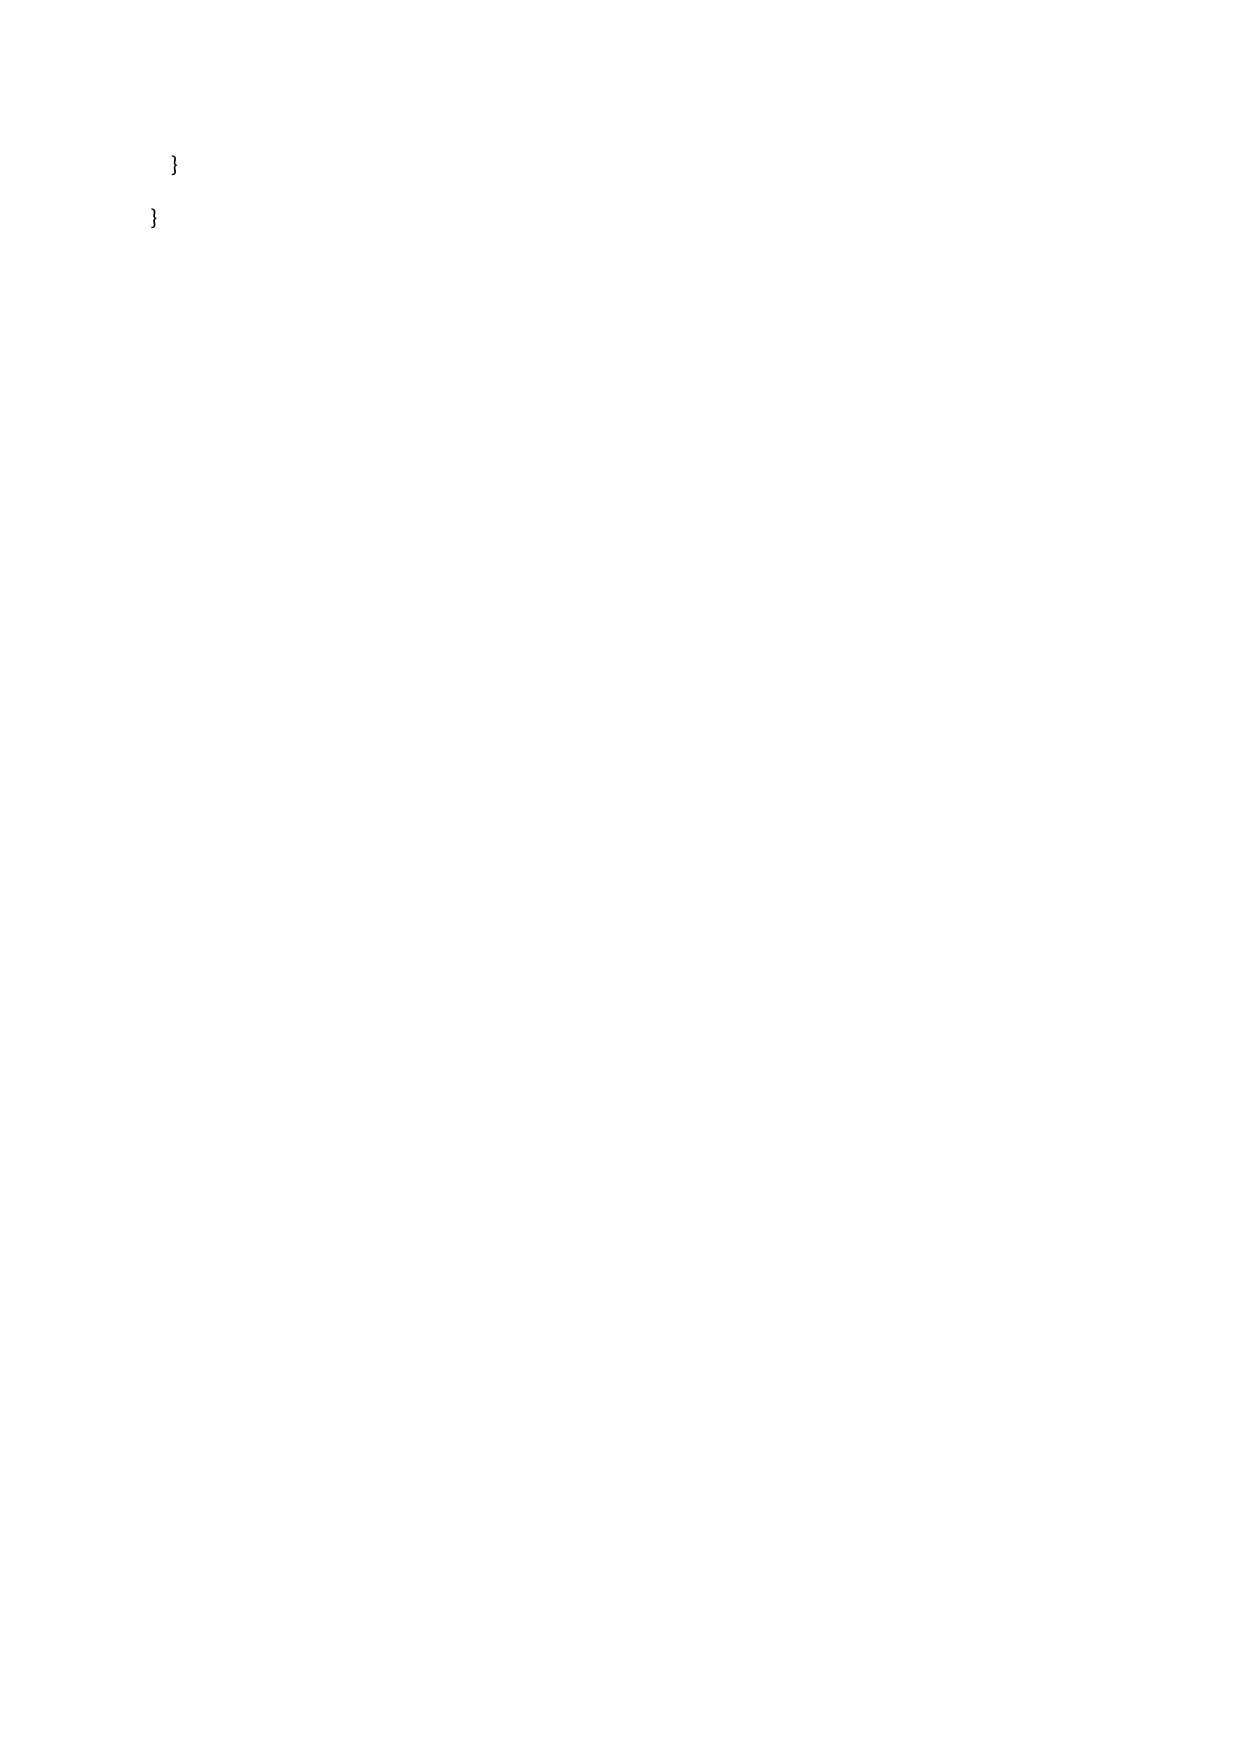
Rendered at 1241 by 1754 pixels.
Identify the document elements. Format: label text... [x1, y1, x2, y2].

text } [150, 203, 1090, 231]
text } [150, 150, 1090, 178]
